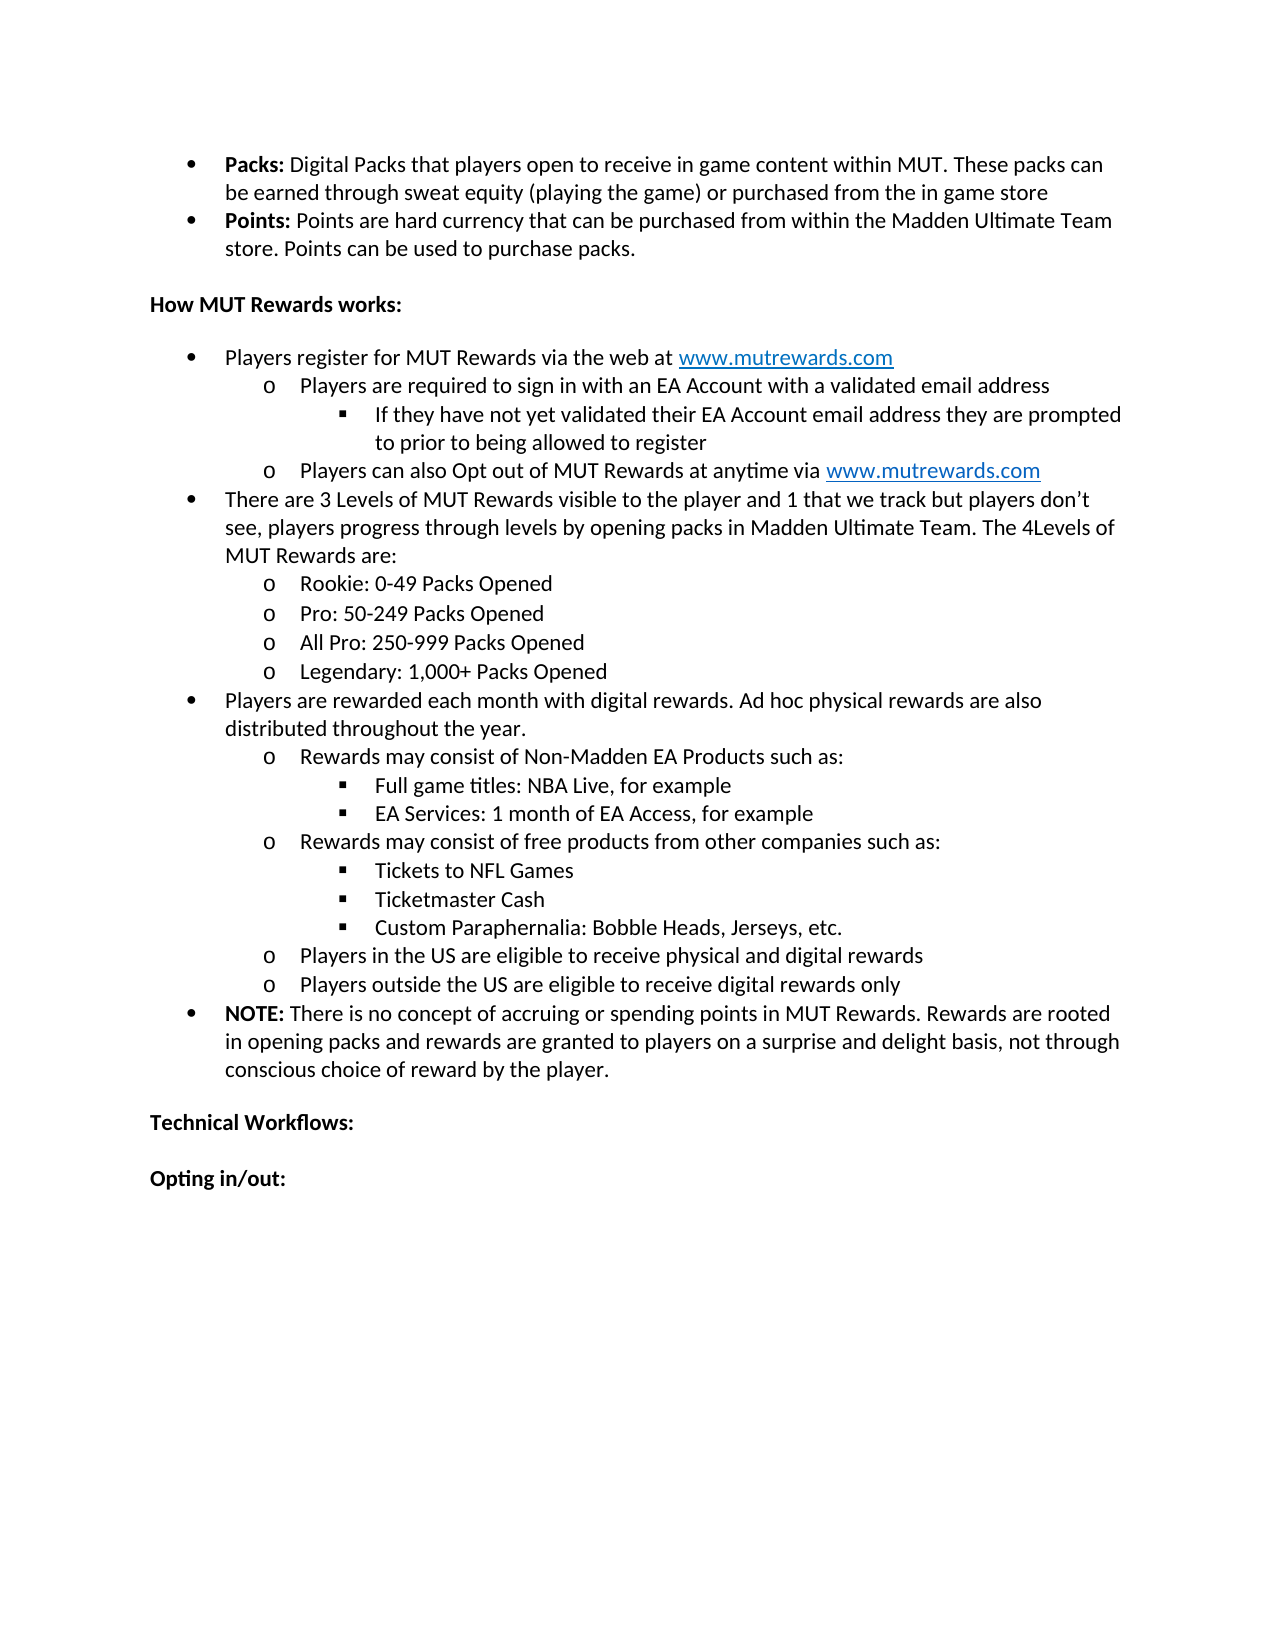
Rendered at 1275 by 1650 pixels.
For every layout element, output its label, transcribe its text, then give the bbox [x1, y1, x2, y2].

list NOTE: There is no concept of accruing or spending points in MUT Rewards. Rewards are rooted in opening packs and rewards are granted to players on a surprise and delight basis, not through conscious choice of reward by the player. [187, 999, 1125, 1083]
list Rewards may consist of free products from other companies such as: [262, 827, 1125, 857]
list Ticketmaster Cash [337, 885, 1125, 913]
list Rewards may consist of Non-Madden EA Products such as: [262, 742, 1125, 771]
list Players can also Opt out of MUT Rewards at anytime via www.mutrewards.com [262, 456, 1125, 486]
list If they have not yet validated their EA Account email address they are prompted to prior to being allowed to register [337, 400, 1125, 456]
list Full game titles: NBA Live, for example [337, 771, 1125, 799]
list Custom Paraphernalia: Bobble Heads, Jerseys, etc. [337, 913, 1125, 941]
list Players register for MUT Rewards via the web at www.mutrewards.com [187, 343, 1125, 371]
list Packs: Digital Packs that players open to receive in game content within MUT. These packs can be earned through sweat equity (playing the game) or purchased from the in game store [187, 150, 1125, 206]
list Players outside the US are eligible to receive digital rewards only [262, 970, 1125, 999]
list Players are rewarded each month with digital rewards. Ad hoc physical rewards are also distributed throughout the year. [187, 686, 1125, 742]
list All Pro: 250-999 Packs Opened [262, 628, 1125, 657]
list EA Services: 1 month of EA Access, for example [337, 799, 1125, 827]
list Tickets to NFL Games [337, 857, 1125, 885]
list Players are required to sign in with an EA Account with a validated email address [262, 371, 1125, 400]
list Rookie: 0-49 Packs Opened [262, 569, 1125, 599]
text Opting in/out: [150, 1164, 1125, 1192]
list Legendary: 1,000+ Packs Opened [262, 657, 1125, 686]
list There are 3 Levels of MUT Rewards visible to the player and 1 that we track but players don’t see, players progress through levels by opening packs in Madden Ultimate Team. The 4Levels of MUT Rewards are: [187, 486, 1125, 569]
list Pro: 50-249 Packs Opened [262, 599, 1125, 628]
list Players in the US are eligible to receive physical and digital rewards [262, 941, 1125, 970]
list Points: Points are hard currency that can be purchased from within the Madden Ultimate Team store. Points can be used to purchase packs. [187, 206, 1125, 262]
text How MUT Rewards works: [150, 290, 1125, 318]
text Technical Workflows: [150, 1108, 1125, 1136]
